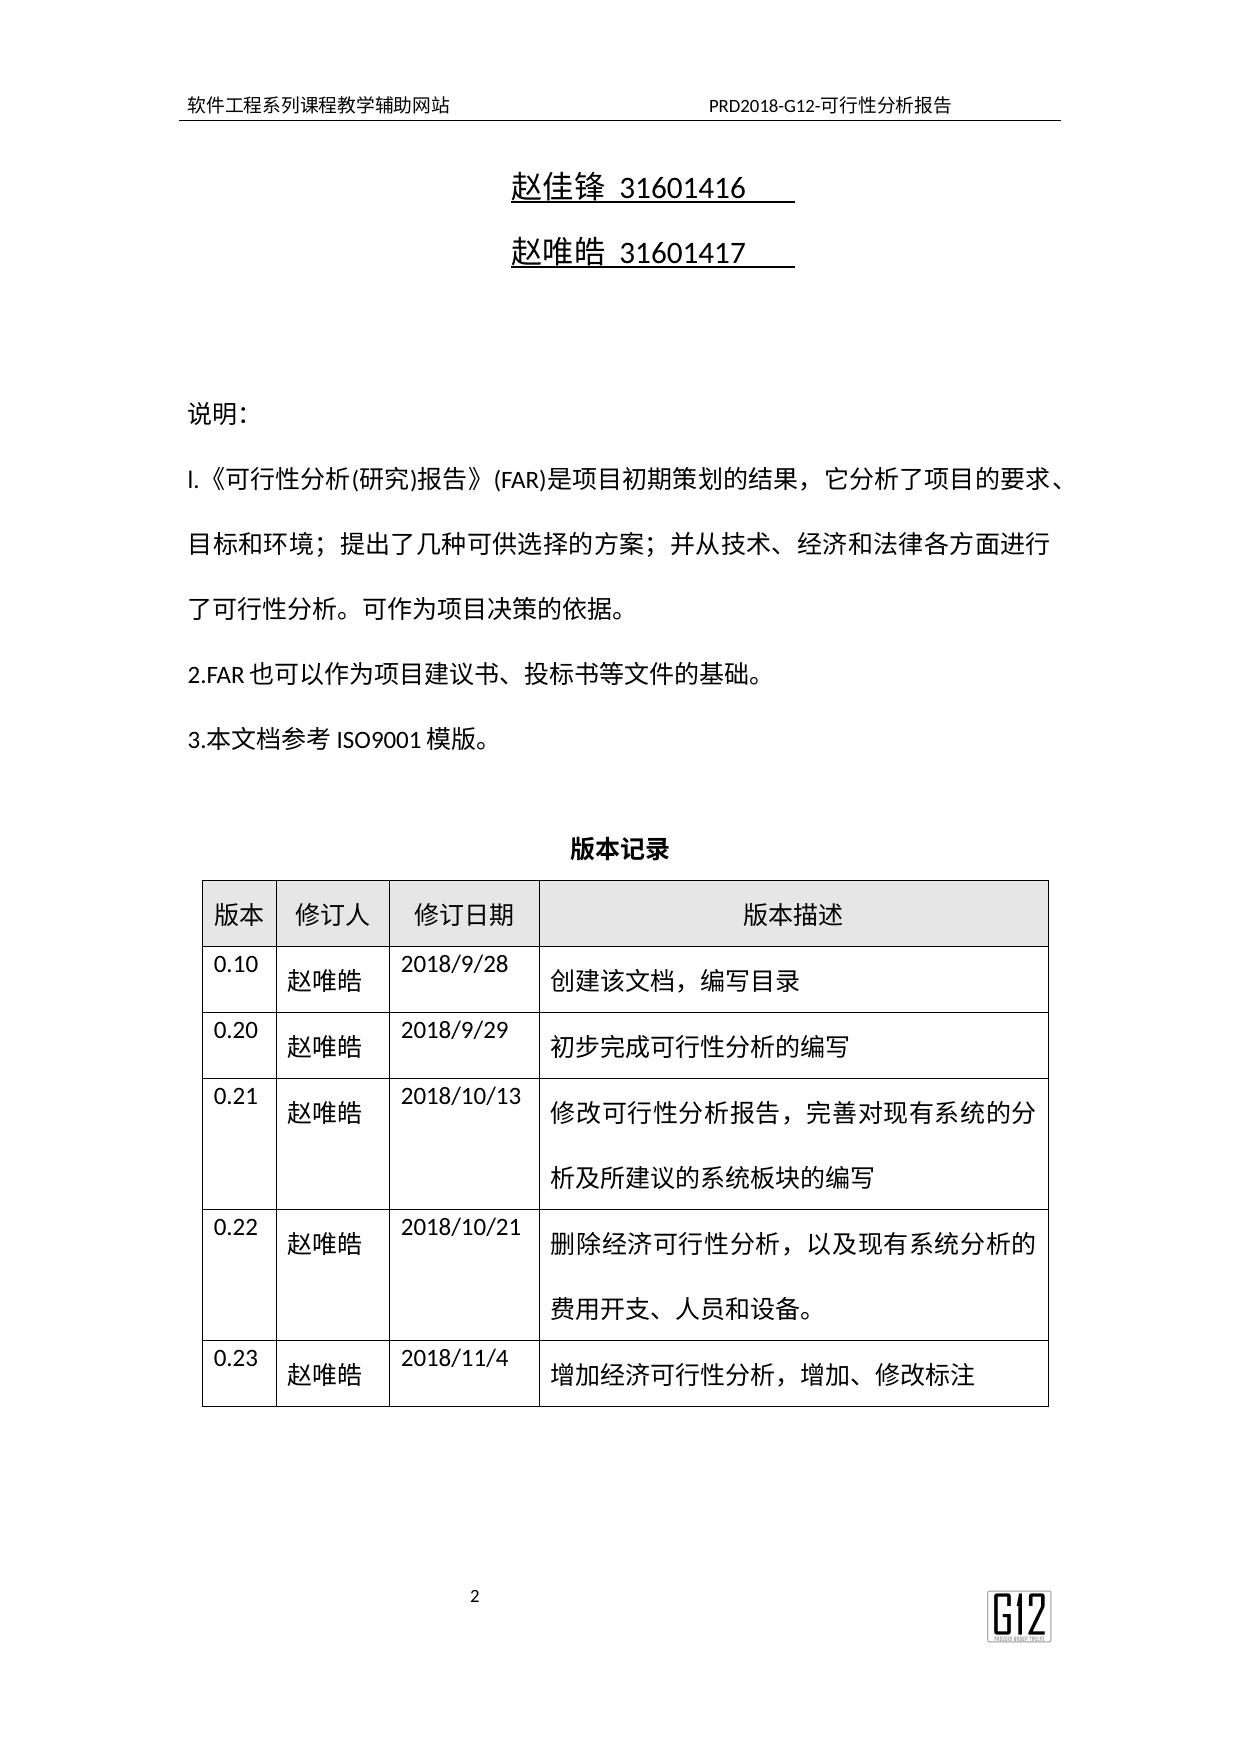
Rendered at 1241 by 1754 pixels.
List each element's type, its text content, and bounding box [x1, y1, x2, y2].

table_cell 赵唯皓 [277, 1210, 389, 1340]
table_cell 赵唯皓 [277, 1079, 389, 1209]
table_cell 初步完成可行性分析的编写 [540, 1013, 1048, 1078]
table_cell 创建该文档，编写目录 [540, 947, 1048, 1012]
table_cell 2018/10/13 [390, 1079, 539, 1209]
table_cell 赵唯皓 [277, 947, 389, 1012]
text 赵佳锋 31601416 [511, 152, 1053, 217]
table_cell 0.10 [203, 947, 276, 1012]
table_cell 0.21 [203, 1079, 276, 1209]
table_header 修订人 [277, 881, 389, 946]
table_cell 删除经济可行性分析，以及现有系统分析的费用开支、人员和设备。 [540, 1210, 1048, 1340]
table_cell 2018/11/4 [390, 1341, 539, 1406]
table_header 修订日期 [390, 881, 539, 946]
table_cell 赵唯皓 [277, 1341, 389, 1406]
table_header 版本 [203, 881, 276, 946]
text 版本记录 [187, 815, 1053, 880]
text 赵唯皓 31601417 [511, 217, 1053, 282]
table_cell 2018/10/21 [390, 1210, 539, 1340]
table_cell 2018/9/28 [390, 947, 539, 1012]
table_cell 赵唯皓 [277, 1013, 389, 1078]
text 2.FAR也可以作为项目建议书、投标书等文件的基础。 [187, 640, 1053, 705]
text l.《可行性分析(研究)报告》(FAR)是项目初期策划的结果，它分析了项目的要求、目标和环境；提出了几种可供选择的方案；并从技术、经济和法律各方面进行了可行性分析。可作为项目决策的依据。 [187, 445, 1053, 640]
table_cell 增加经济可行性分析，增加、修改标注 [540, 1341, 1048, 1406]
picture [986, 1584, 1053, 1651]
table_header 版本描述 [540, 881, 1048, 946]
table_cell 2018/9/29 [390, 1013, 539, 1078]
table_cell 0.22 [203, 1210, 276, 1340]
table_cell 修改可行性分析报告，完善对现有系统的分析及所建议的系统板块的编写 [540, 1079, 1048, 1209]
text 说明： [187, 380, 1053, 445]
table_cell 0.20 [203, 1013, 276, 1078]
text 3.本文档参考ISO9001模版。 [187, 705, 1053, 770]
table_cell 0.23 [203, 1341, 276, 1406]
